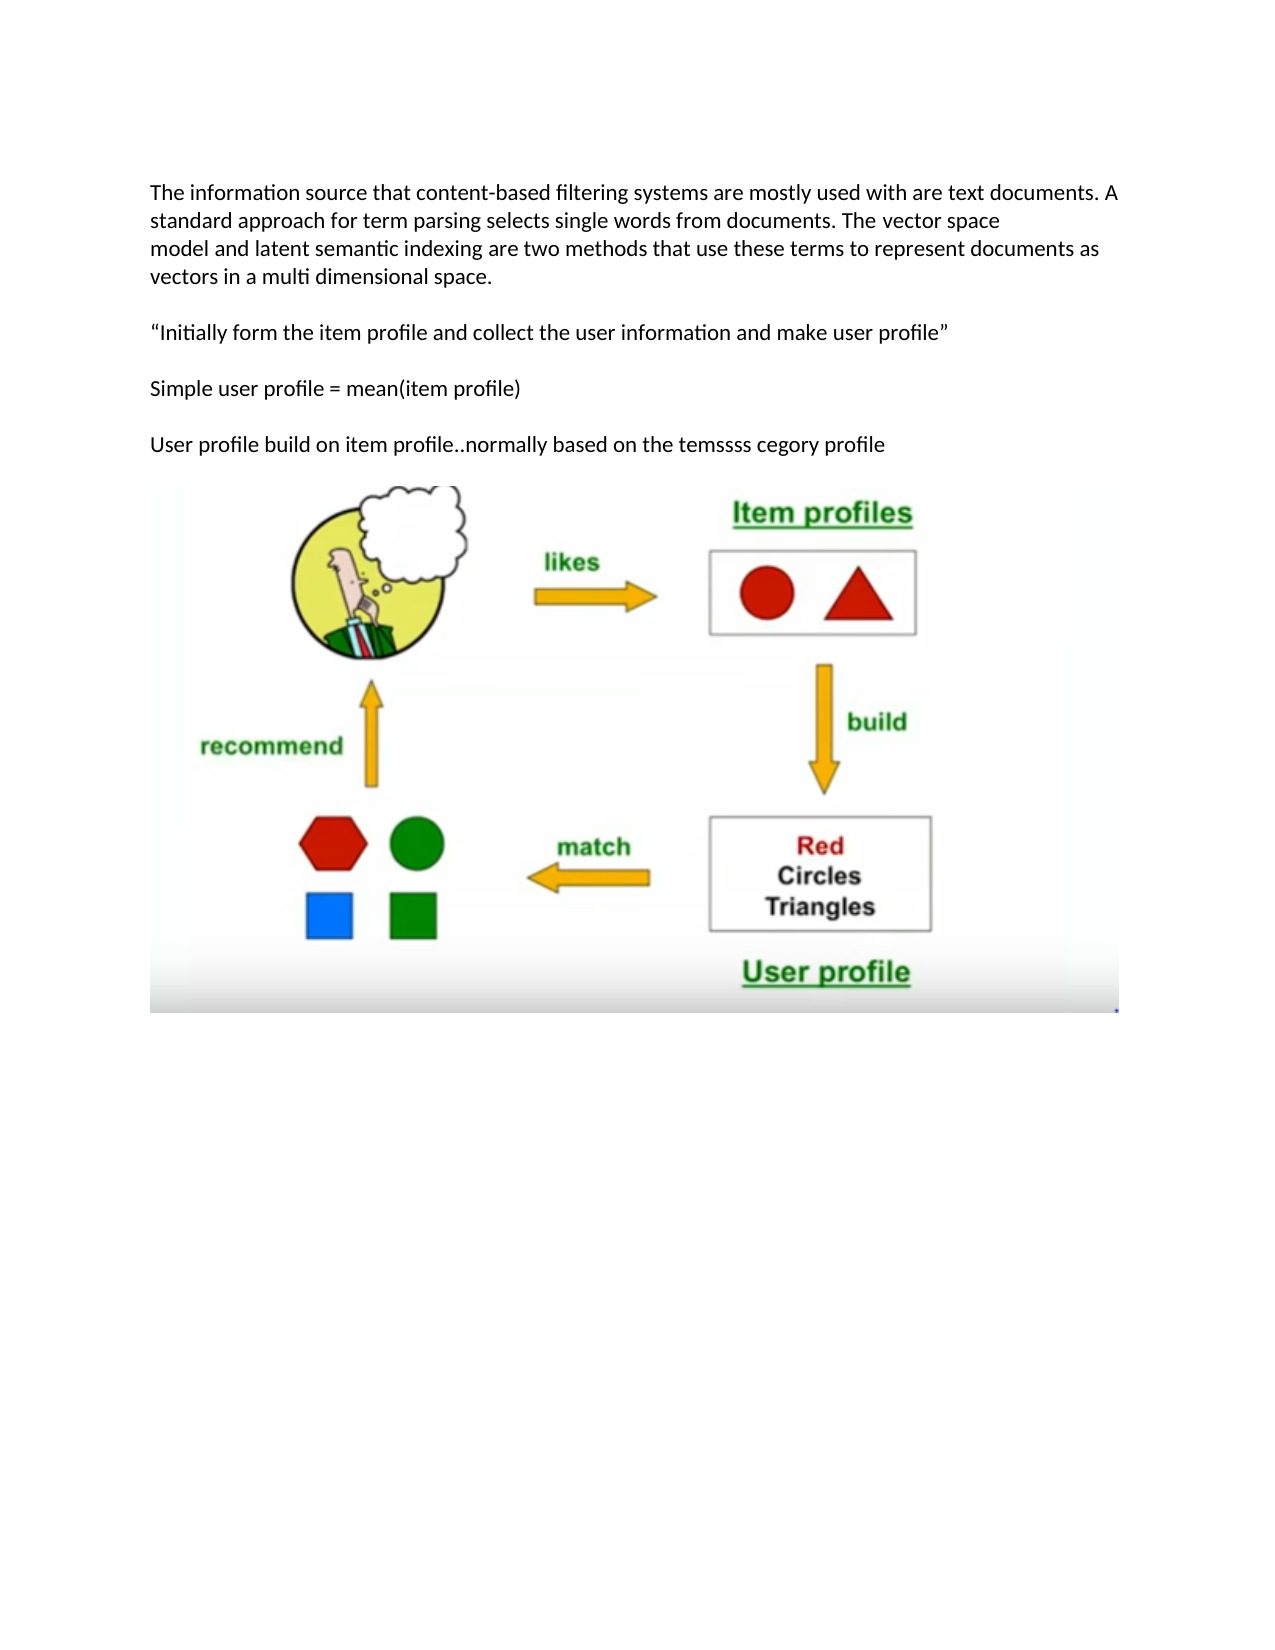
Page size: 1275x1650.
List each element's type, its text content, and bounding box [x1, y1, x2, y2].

picture [150, 486, 1119, 1013]
text User profile build on item profile..normally based on the temssss cegory profile [150, 430, 1125, 458]
text The information source that content-based filtering systems are mostly used with are text documents. A standard approach for term parsing selects single words from documents. The vector space model and latent semantic indexing are two methods that use these terms to represent documents as vectors in a multi dimensional space. [150, 178, 1125, 290]
text Simple user profile = mean(item profile) [150, 374, 1125, 402]
text “Initially form the item profile and collect the user information and make user profile” [150, 318, 1125, 346]
